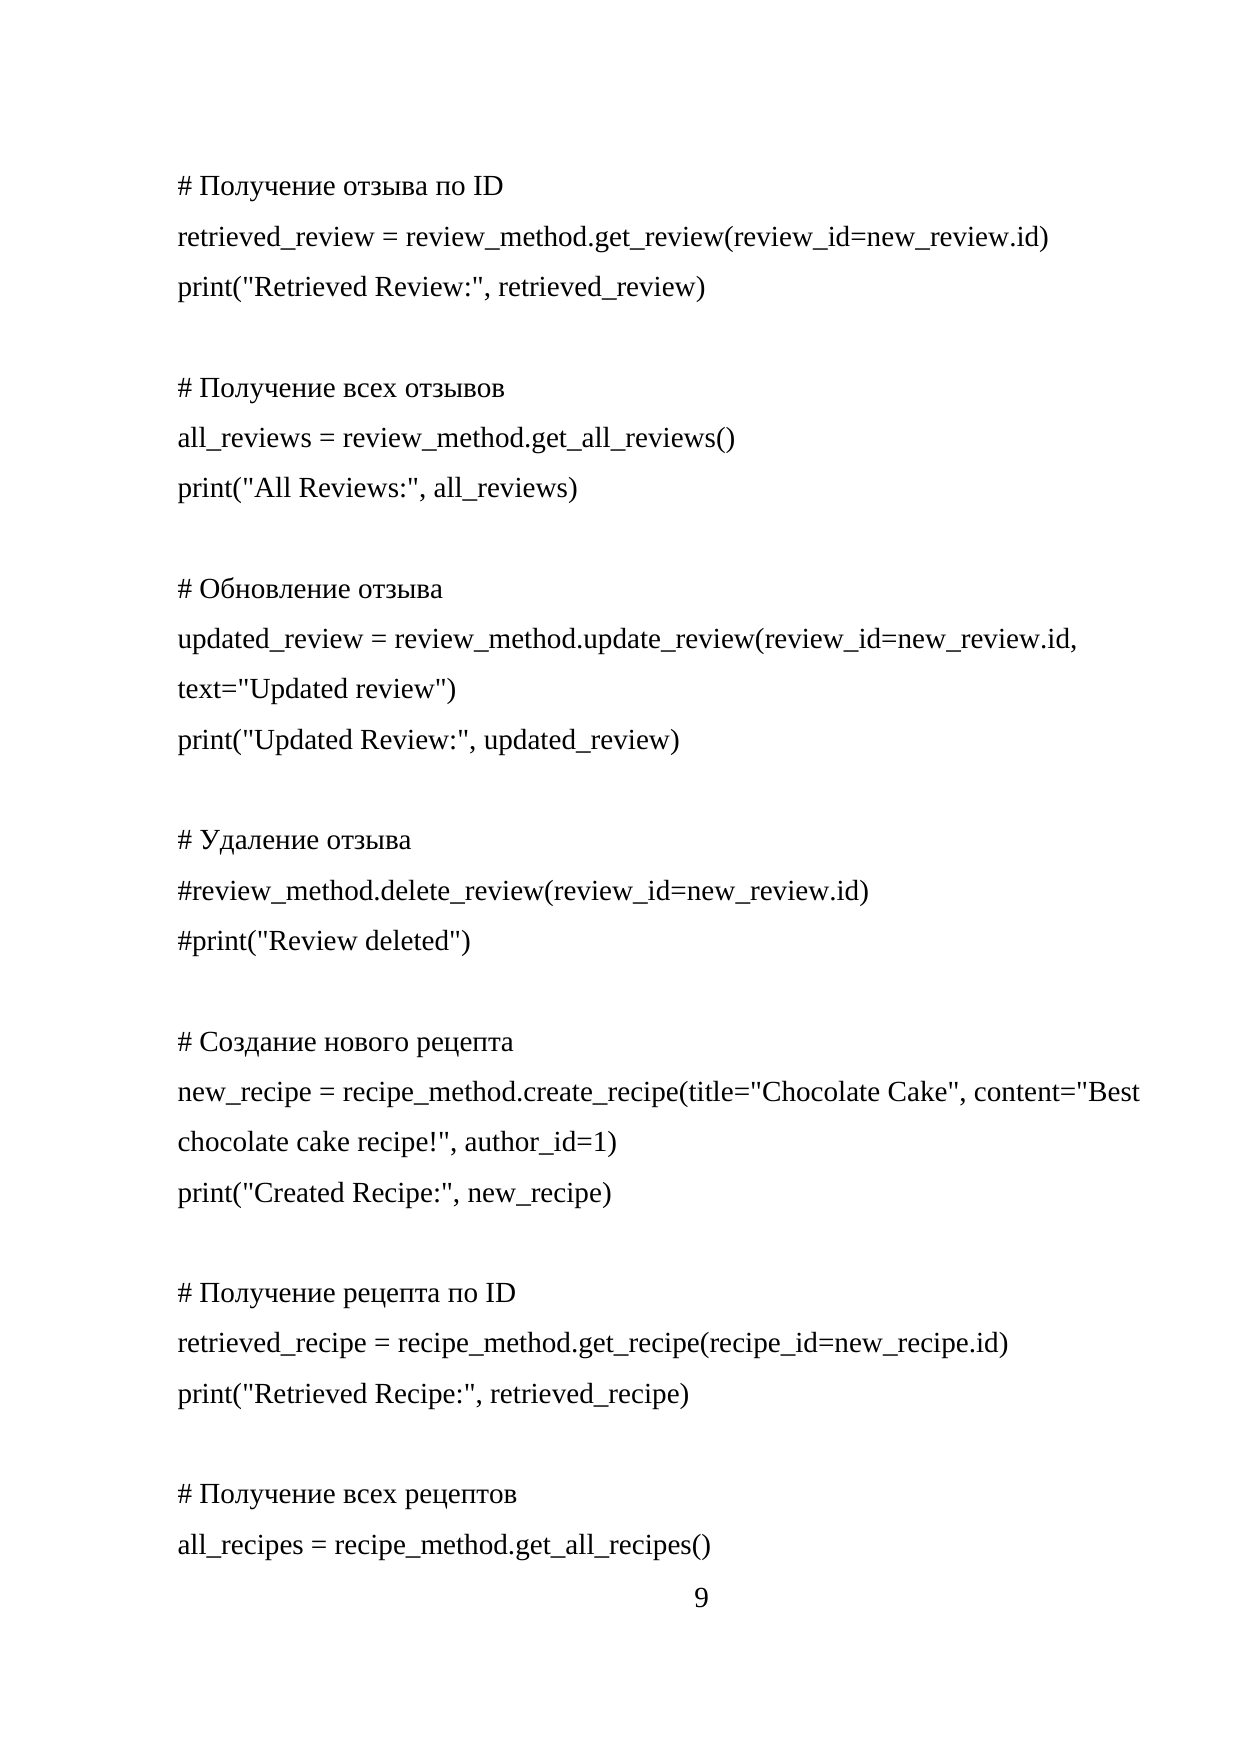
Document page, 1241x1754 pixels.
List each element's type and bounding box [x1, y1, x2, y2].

text [177, 118, 1152, 1560]
